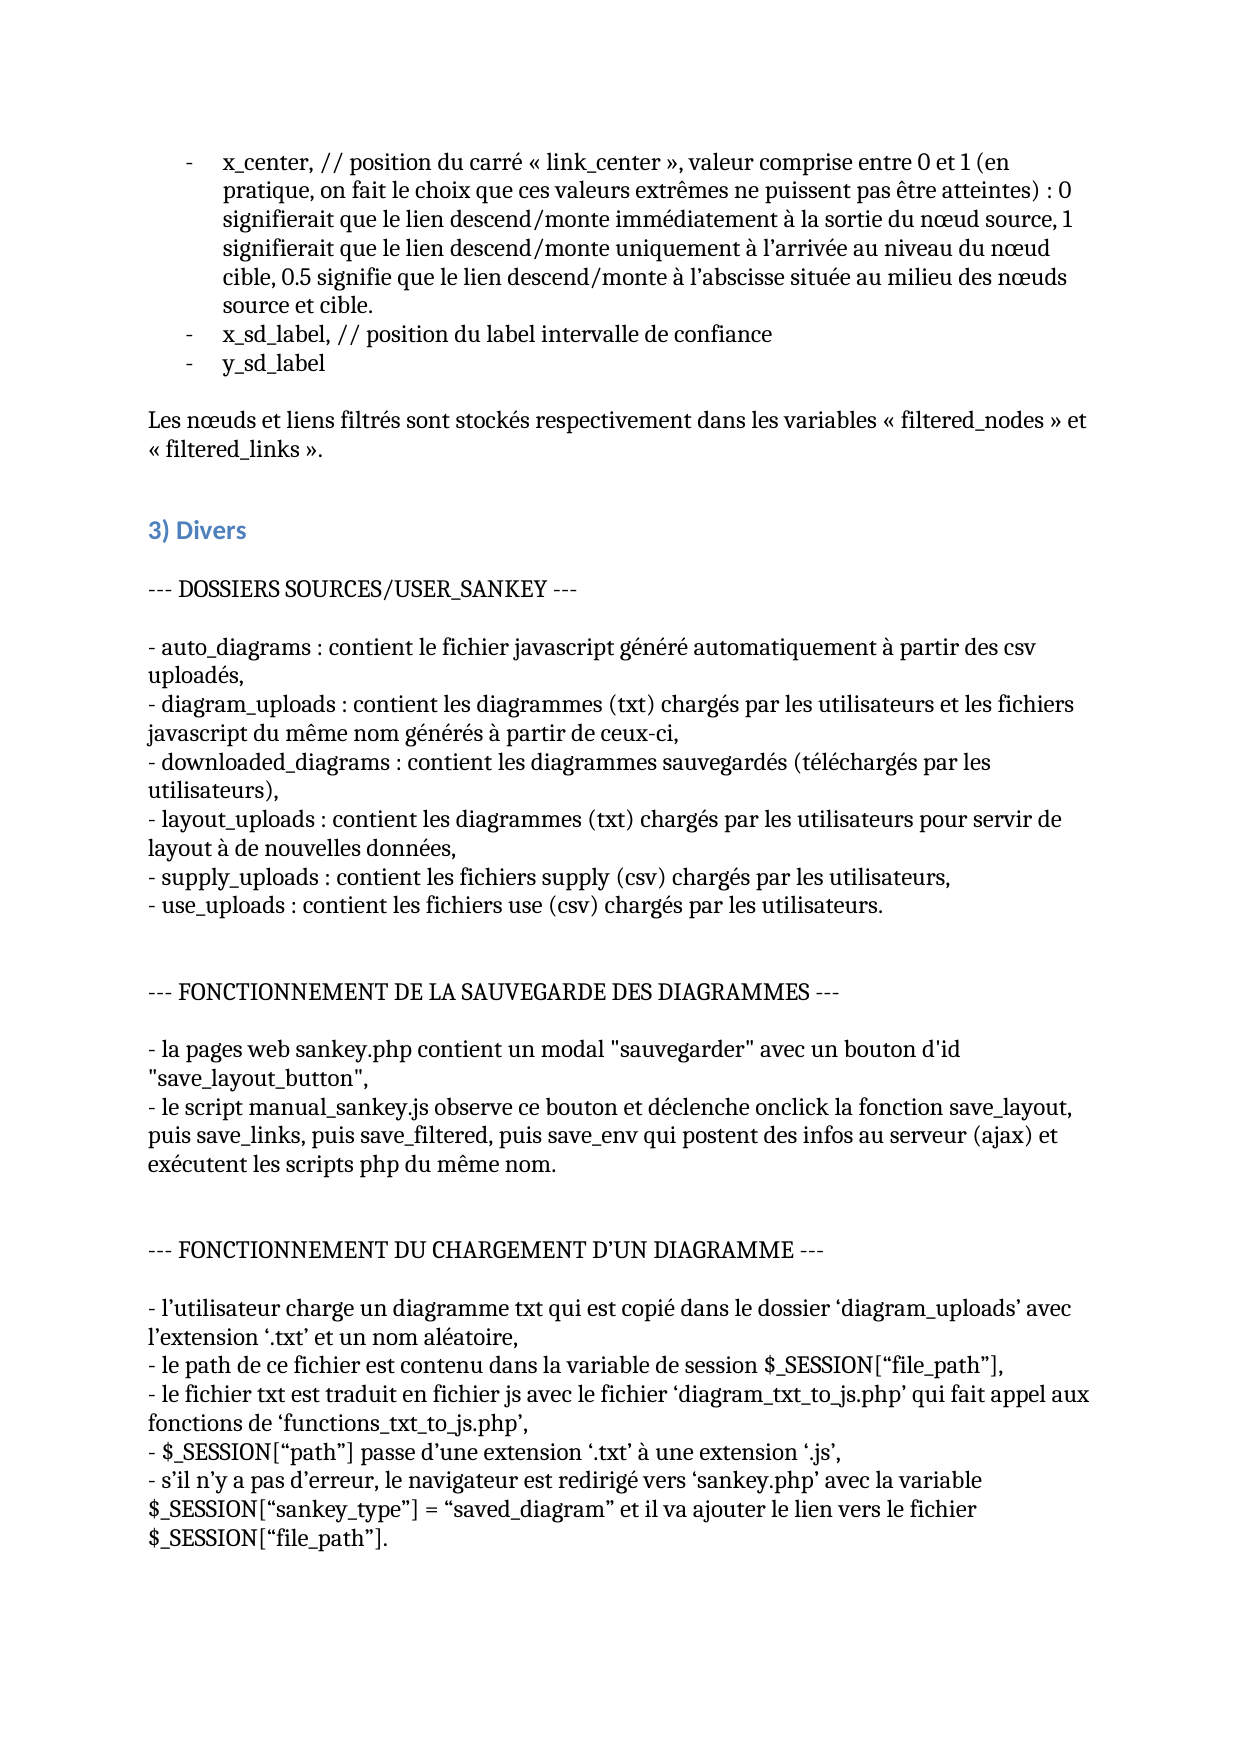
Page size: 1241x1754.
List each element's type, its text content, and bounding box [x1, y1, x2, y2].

list x_center, // position du carré « link_center », valeur comprise entre 0 et 1 (en pratique, on fait le choix que ces valeurs extrêmes ne puissent pas être atteintes) : 0 signifierait que le lien descend/monte immédiatement à la sortie du nœud source, 1 signifierait que le lien descend/monte uniquement à l’arrivée au niveau du nœud cible, 0.5 signifie que le lien descend/monte à l’abscisse située au milieu des nœuds source et cible. [185, 148, 1093, 320]
text --- FONCTIONNEMENT DU CHARGEMENT D’UN DIAGRAMME --- [148, 1236, 1093, 1265]
text - supply_uploads : contient les fichiers supply (csv) chargés par les utilisateurs, [148, 863, 1093, 891]
text - l’utilisateur charge un diagramme txt qui est copié dans le dossier ‘diagram_uploads’ avec l’extension ‘.txt’ et un nom aléatoire, [148, 1294, 1093, 1351]
text - downloaded_diagrams : contient les diagrammes sauvegardés (téléchargés par les utilisateurs), [148, 748, 1093, 805]
text - le script manual_sankey.js observe ce bouton et déclenche onclick la fonction save_layout, puis save_links, puis save_filtered, puis save_env qui postent des infos au serveur (ajax) et exécutent les scripts php du même nom. [148, 1093, 1093, 1179]
text - diagram_uploads : contient les diagrammes (txt) chargés par les utilisateurs et les fichiers javascript du même nom générés à partir de ceux-ci, [148, 690, 1093, 748]
list x_sd_label, // position du label intervalle de confiance [185, 320, 1093, 349]
text - le fichier txt est traduit en fichier js avec le fichier ‘diagram_txt_to_js.php’ qui fait appel aux fonctions de ‘functions_txt_to_js.php’, [148, 1380, 1093, 1438]
text --- FONCTIONNEMENT DE LA SAUVEGARDE DES DIAGRAMMES --- [148, 978, 1093, 1006]
list y_sd_label [185, 349, 1093, 378]
text - s’il n’y a pas d’erreur, le navigateur est redirigé vers ‘sankey.php’ avec la variable $_SESSION[“sankey_type”] = “saved_diagram” et il va ajouter le lien vers le fichier $_SESSION[“file_path”]. [148, 1466, 1093, 1553]
text - layout_uploads : contient les diagrammes (txt) chargés par les utilisateurs pour servir de layout à de nouvelles données, [148, 805, 1093, 863]
text - le path de ce fichier est contenu dans la variable de session $_SESSION[“file_path”], [148, 1351, 1093, 1380]
text - $_SESSION[“path”] passe d’une extension ‘.txt’ à une extension ‘.js’, [148, 1438, 1093, 1466]
text Les nœuds et liens filtrés sont stockés respectivement dans les variables « filtered_nodes » et « filtered_links ». [148, 406, 1093, 464]
text - la pages web sankey.php contient un modal "sauvegarder" avec un bouton d'id "save_layout_button", [148, 1035, 1093, 1093]
text --- DOSSIERS SOURCES/USER_SANKEY --- [148, 575, 1093, 604]
subtitle 3) Divers [148, 513, 1093, 546]
text - use_uploads : contient les fichiers use (csv) chargés par les utilisateurs. [148, 891, 1093, 920]
text - auto_diagrams : contient le fichier javascript généré automatiquement à partir des csv uploadés, [148, 633, 1093, 690]
